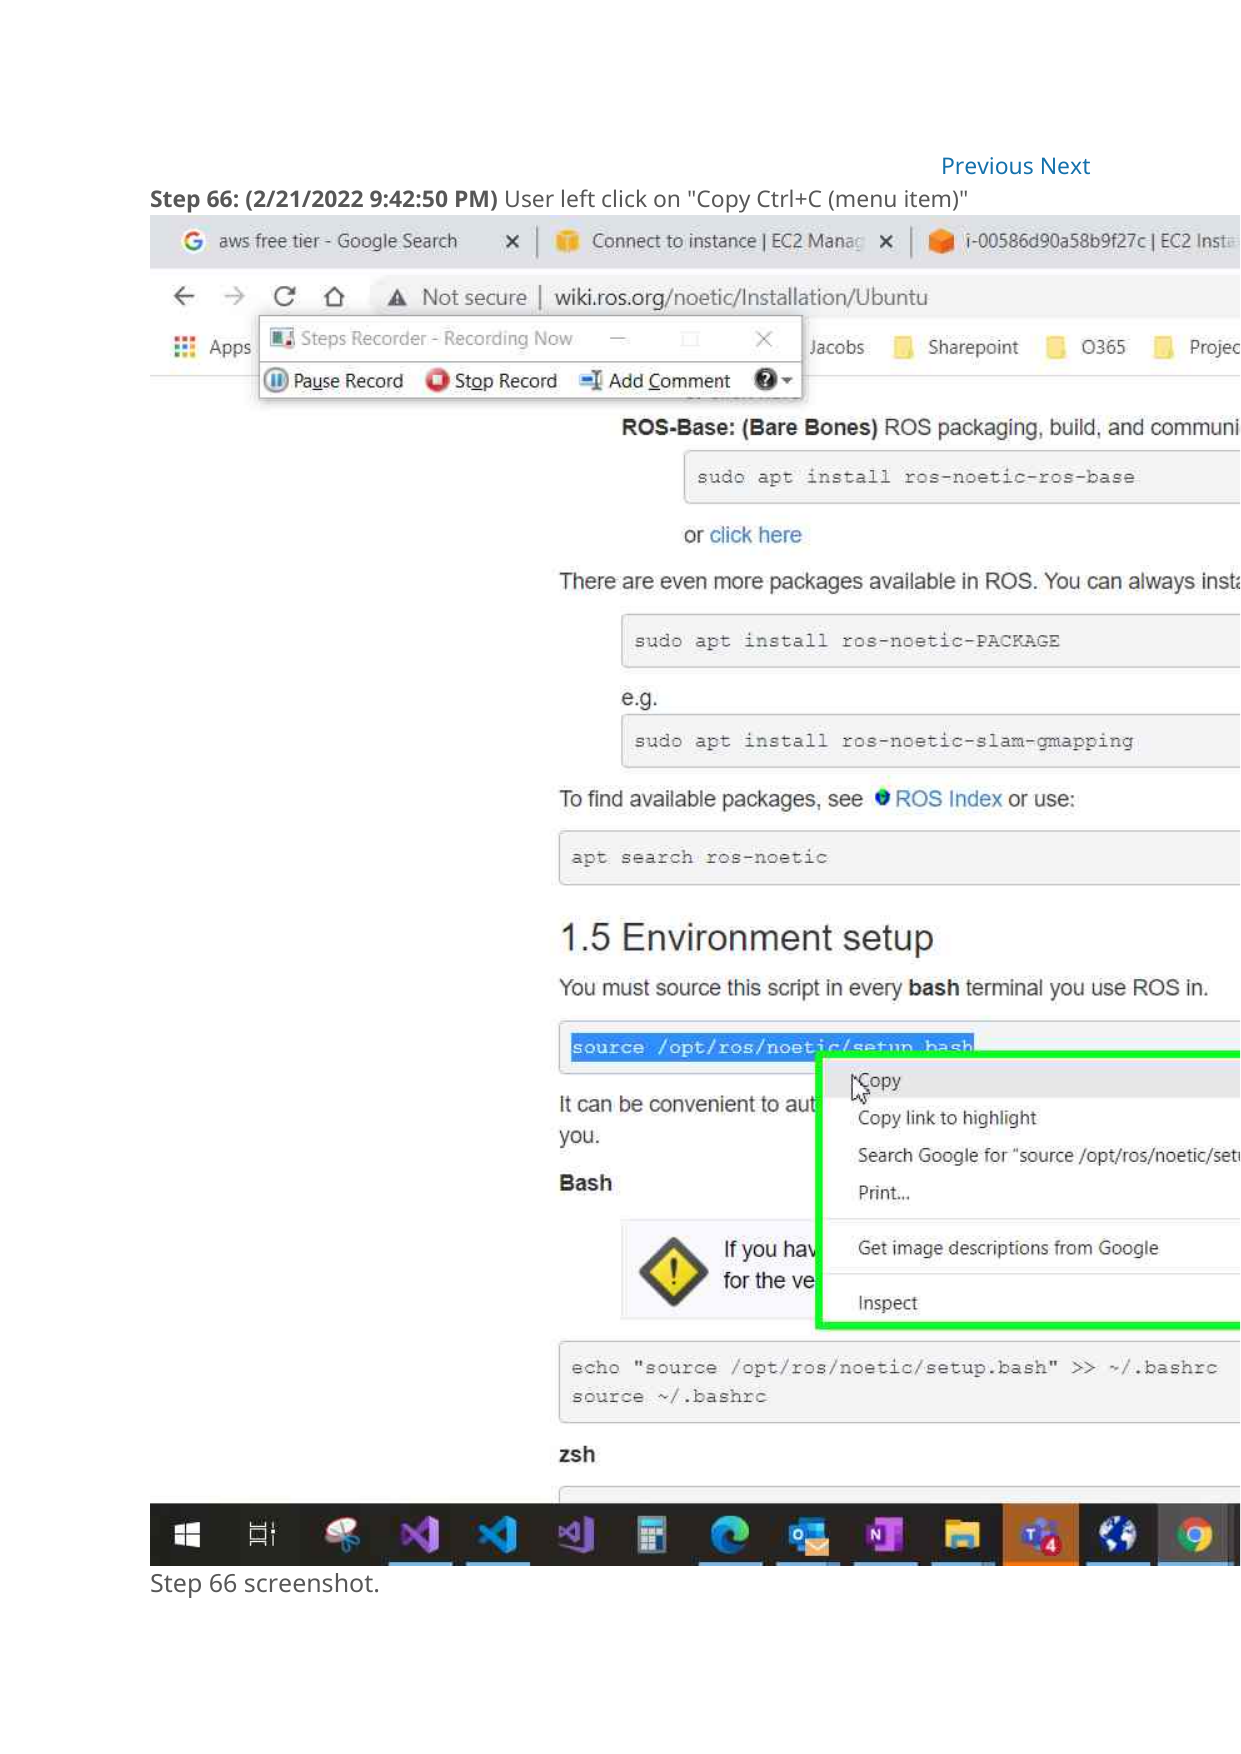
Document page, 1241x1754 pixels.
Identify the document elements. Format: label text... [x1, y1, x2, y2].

picture [150, 215, 1241, 1566]
text Step 66 screenshot. [150, 1566, 1090, 1600]
text Step 66: (‎2/‎21/‎2022 9:42:50 PM) User left click on "Copy Ctrl+C (menu item)" [150, 183, 1090, 214]
text Previous Next [150, 150, 1090, 181]
